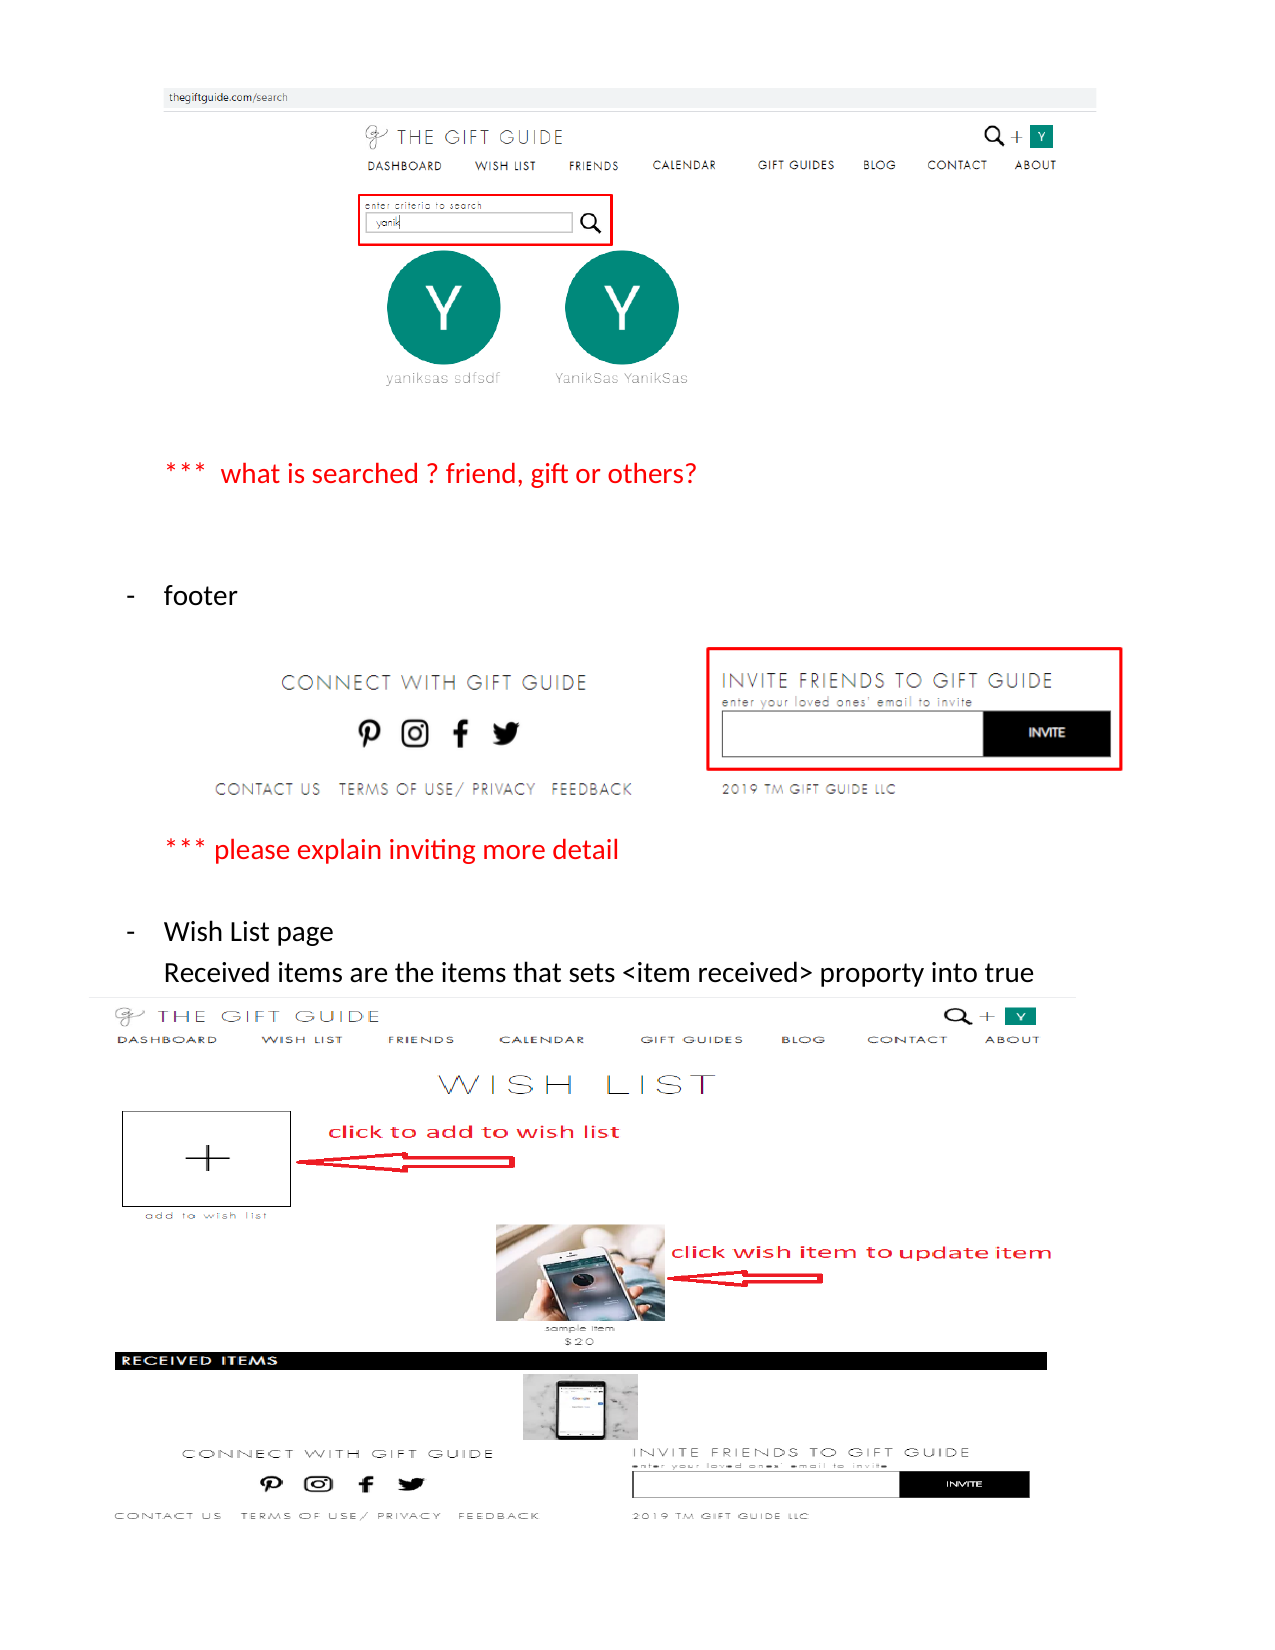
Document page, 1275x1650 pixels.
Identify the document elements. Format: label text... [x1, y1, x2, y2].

list Received items are the items that sets <item received> proporty into true [164, 954, 1186, 990]
picture [163, 618, 1139, 828]
picture [88, 995, 1078, 1535]
list *** what is searched ? friend, gift or others? [164, 455, 1186, 490]
picture [163, 88, 1097, 410]
list footer [126, 577, 1186, 613]
list Wish List page [126, 913, 1186, 949]
list *** please explain inviting more detail [164, 831, 1186, 867]
